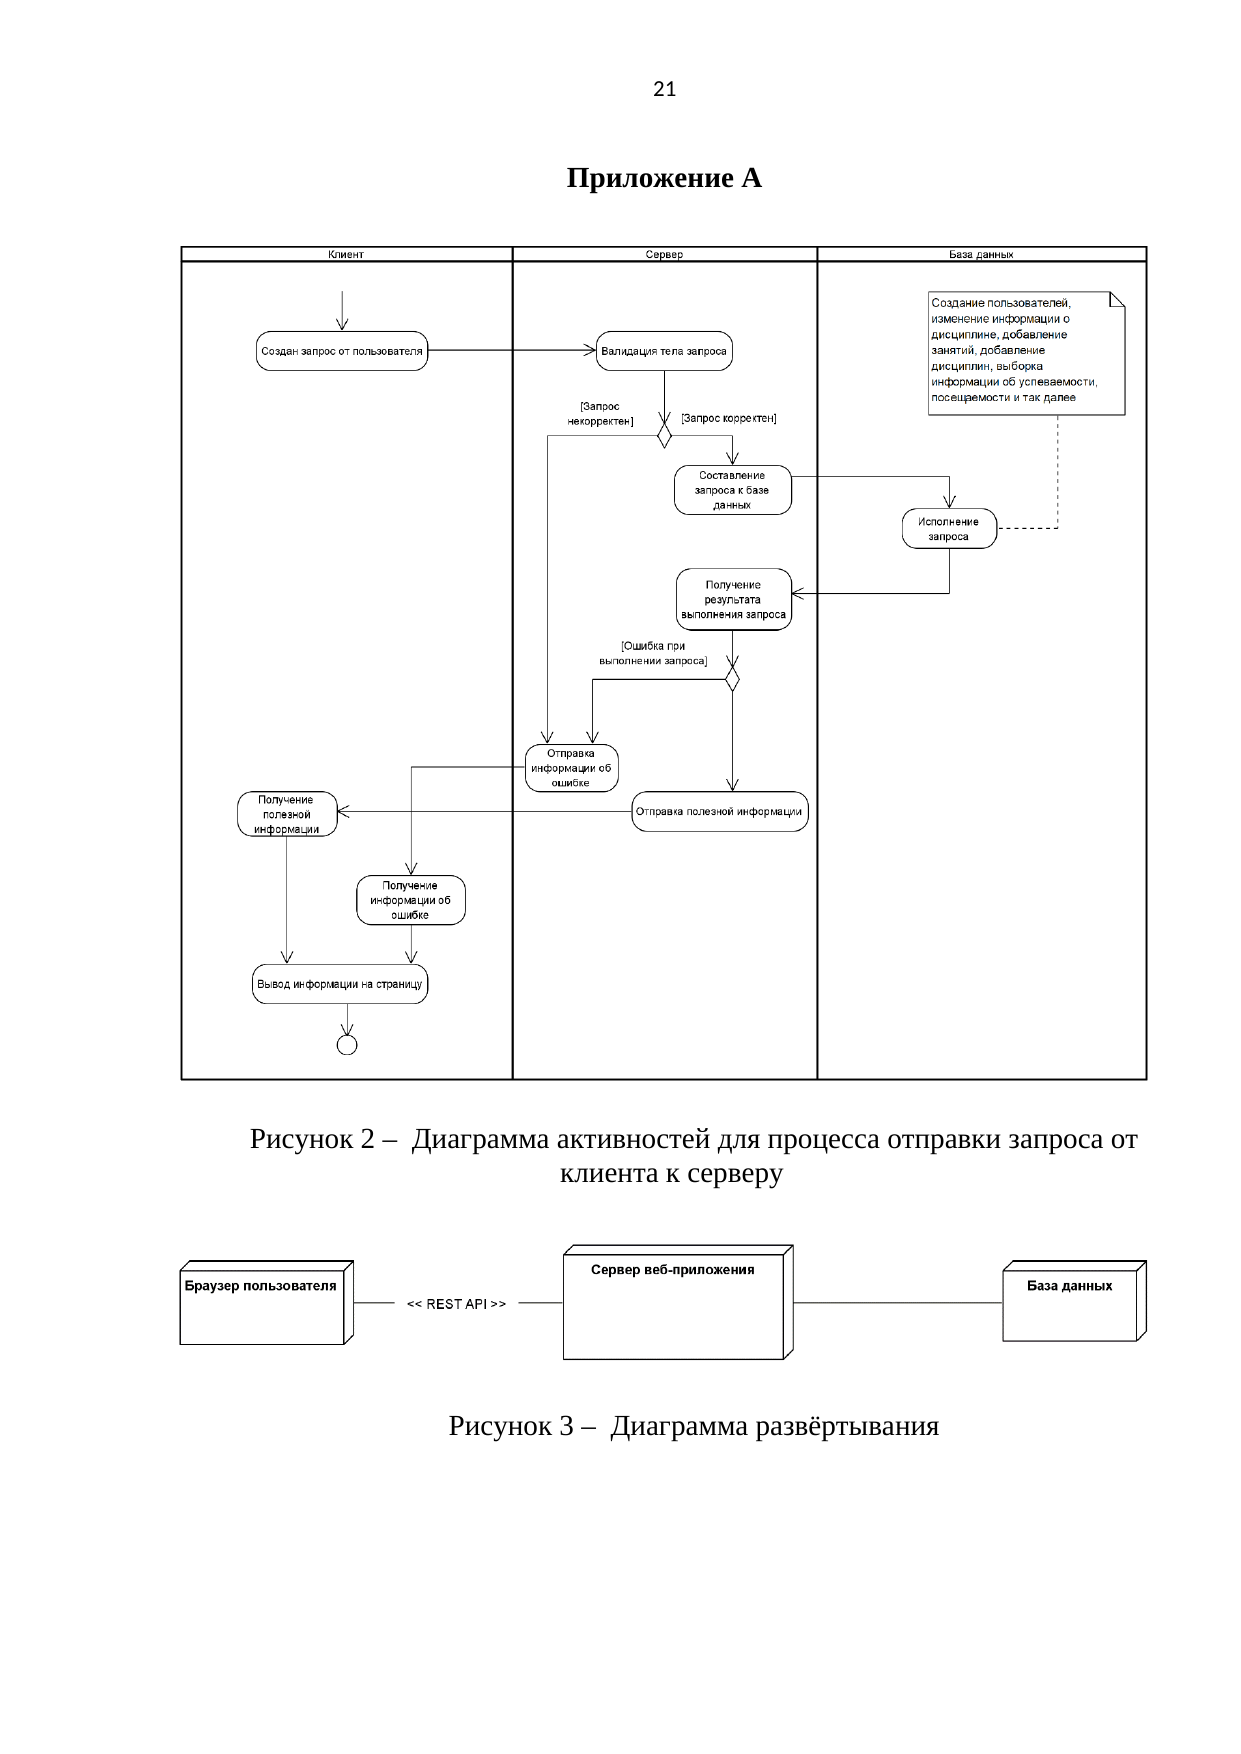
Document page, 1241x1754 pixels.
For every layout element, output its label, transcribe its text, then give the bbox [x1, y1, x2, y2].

text Диаграмма активностей для процесса отправки запроса от клиента к серверу [192, 1121, 1152, 1188]
picture [177, 1242, 1152, 1365]
picture [177, 246, 1152, 1085]
text Диаграмма развёртывания [192, 1408, 1152, 1441]
text Приложение А [177, 160, 1152, 194]
